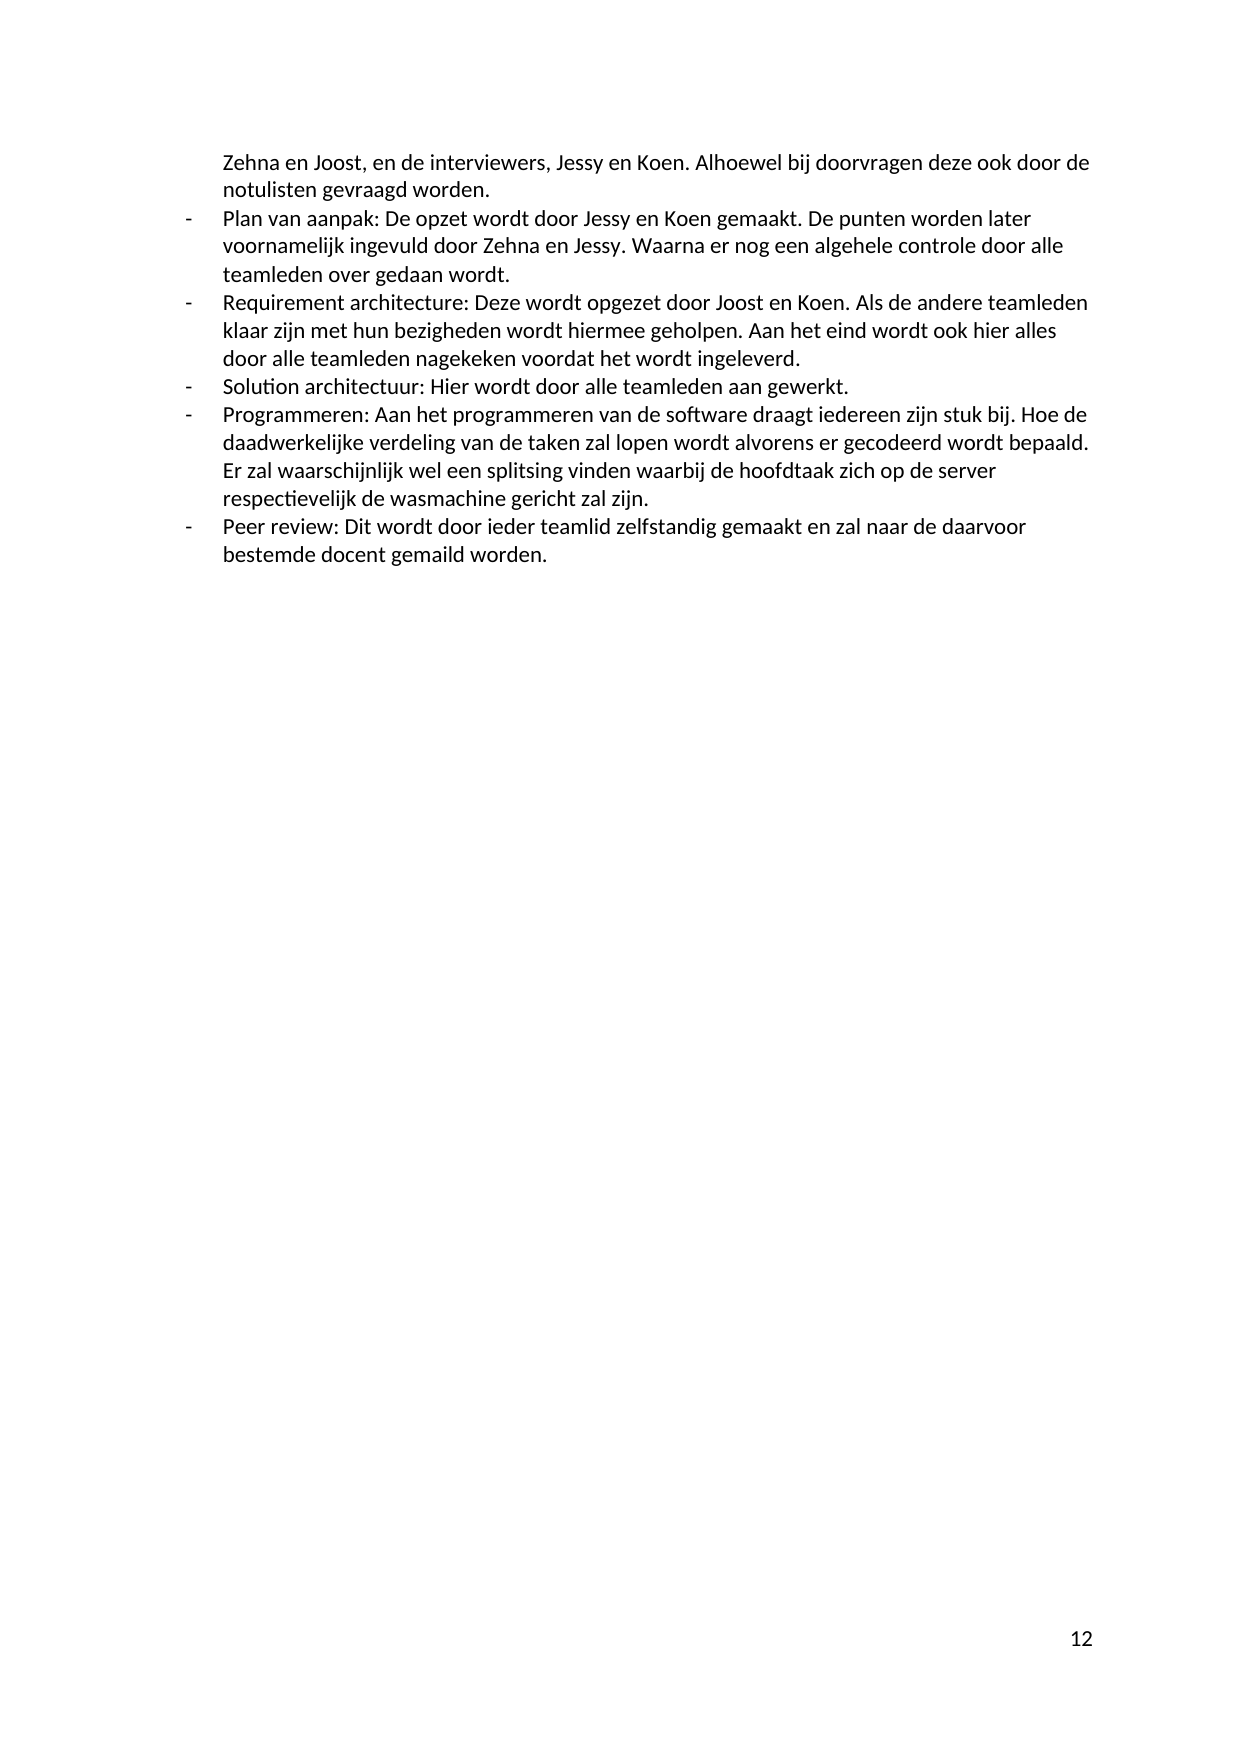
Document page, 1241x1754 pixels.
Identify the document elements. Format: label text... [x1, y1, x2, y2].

list Plan van aanpak: De opzet wordt door Jessy en Koen gemaakt. De punten worden later voornamelijk ingevuld door Zehna en Jessy. Waarna er nog een algehele controle door alle teamleden over gedaan wordt. [185, 204, 1093, 288]
list Solution architectuur: Hier wordt door alle teamleden aan gewerkt. [185, 372, 1093, 400]
list Programmeren: Aan het programmeren van de software draagt iedereen zijn stuk bij. Hoe de daadwerkelijke verdeling van de taken zal lopen wordt alvorens er gecodeerd wordt bepaald. Er zal waarschijnlijk wel een splitsing vinden waarbij de hoofdtaak zich op de server respectievelijk de wasmachine gericht zal zijn. [185, 400, 1093, 512]
list Requirement architecture: Deze wordt opgezet door Joost en Koen. Als de andere teamleden klaar zijn met hun bezigheden wordt hiermee geholpen. Aan het eind wordt ook hier alles door alle teamleden nagekeken voordat het wordt ingeleverd. [185, 288, 1093, 372]
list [185, 148, 1093, 204]
list Peer review: Dit wordt door ieder teamlid zelfstandig gemaakt en zal naar de daarvoor bestemde docent gemaild worden. [185, 512, 1093, 568]
